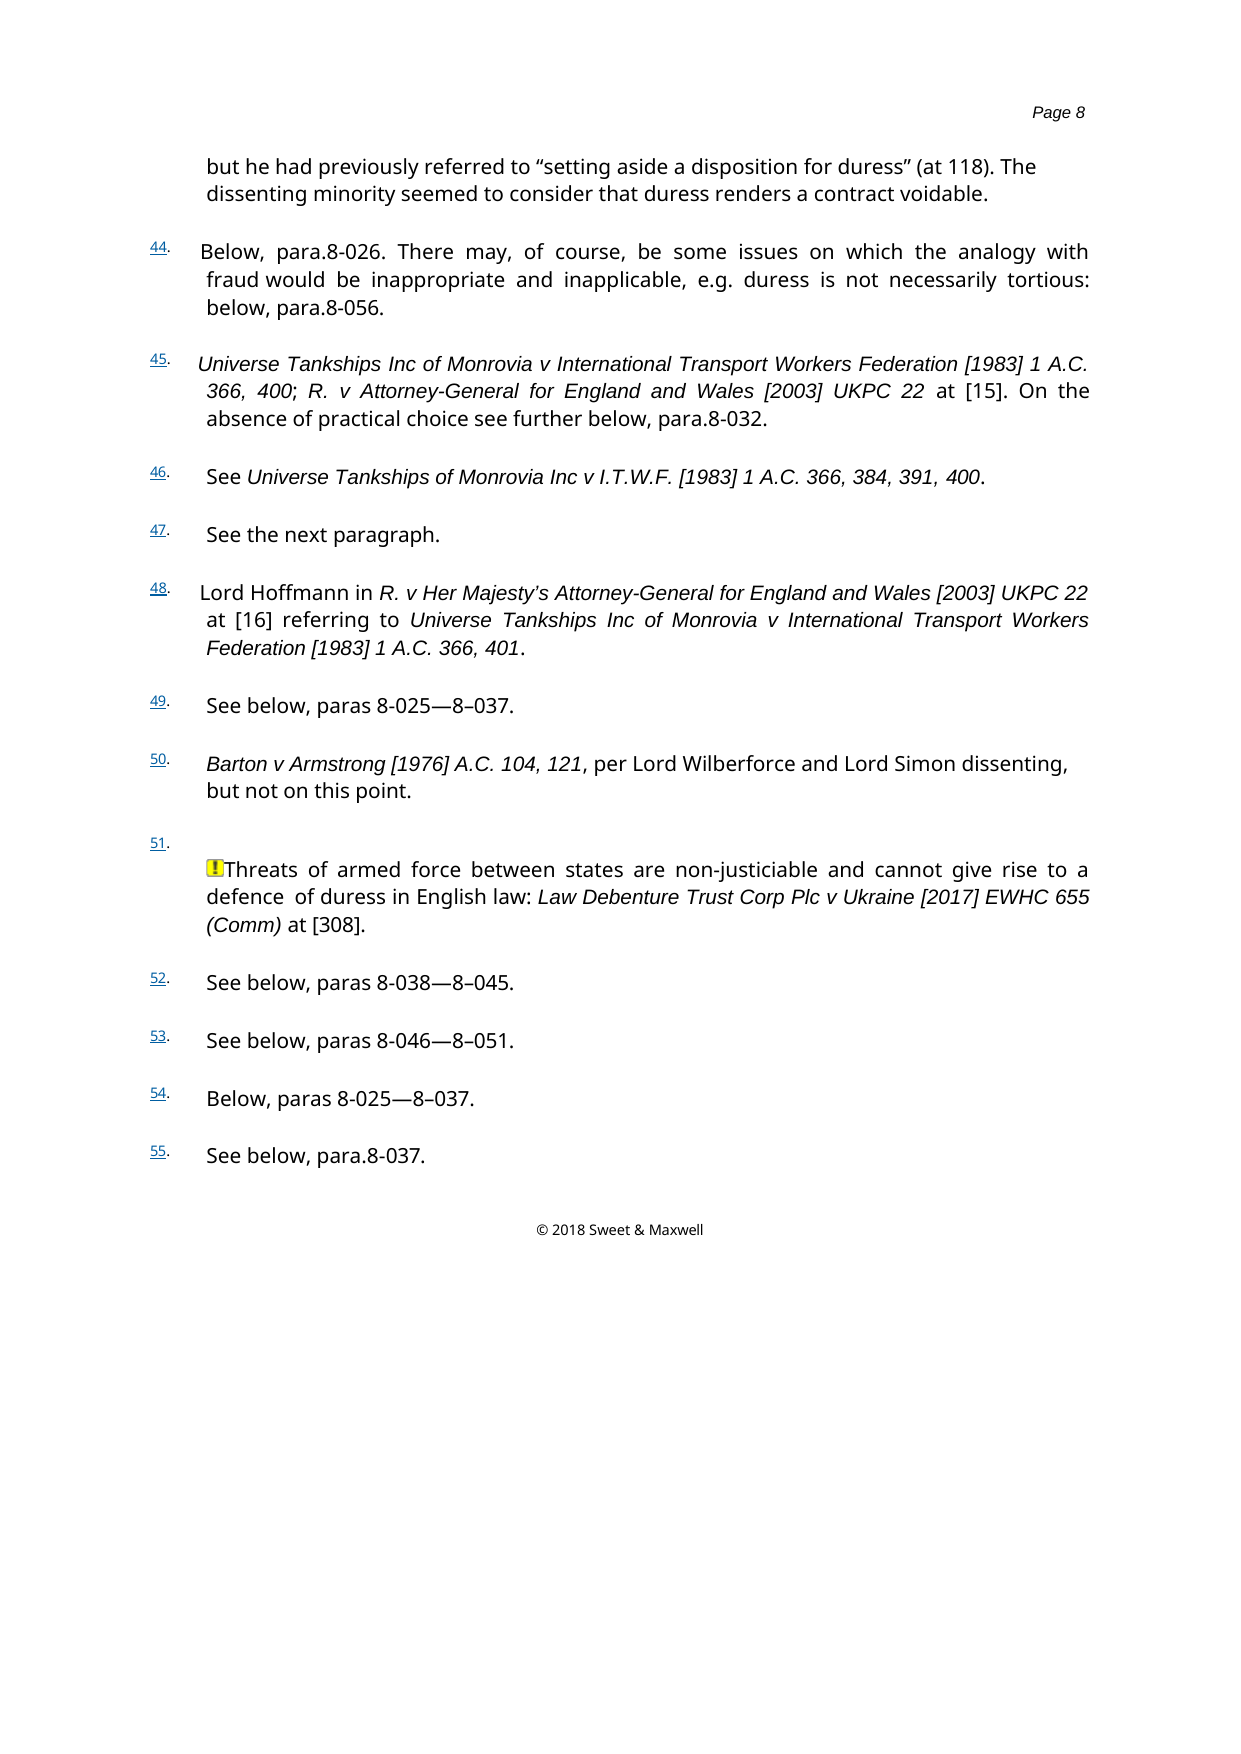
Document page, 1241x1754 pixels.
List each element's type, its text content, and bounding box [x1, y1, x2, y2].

text 45. Universe Tankships Inc of Monrovia v International Transport Workers Federation [1983] 1 A.C. 366, 400; R. v Attorney-General for England and Wales [2003] UKPC 22 at [15]. On the absence of practical choice see further below, para.8-032. [150, 350, 1090, 433]
text 44. Below, para.8-026. There may, of course, be some issues on which the analogy with fraud would be inappropriate and inapplicable, e.g. duress is not necessarily tortious: below, para.8-056. [150, 237, 1090, 321]
text 50. Barton v Armstrong [1976] A.C. 104, 121, per Lord Wilberforce and Lord Simon dissenting, but not on this point. [150, 749, 1090, 805]
text 51. [150, 833, 174, 853]
text Threats of armed force between states are non-justiciable and cannot give rise to a defence of duress in English law: Law Debenture Trust Corp Plc v Ukraine [2017] EWHC 655 (Comm) at [308]. [206, 855, 1090, 939]
text 55. See below, para.8-037. [150, 1141, 1107, 1170]
text 52. See below, paras 8-038—8–045. [150, 968, 1107, 997]
text 46. See Universe Tankships of Monrovia Inc v I.T.W.F. [1983] 1 A.C. 366, 384, 391, 400. [150, 462, 1107, 491]
text 53. See below, paras 8-046—8–051. [150, 1026, 1107, 1054]
text but he had previously referred to “setting aside a disposition for duress” (at 118). The dissenting minority seemed to consider that duress renders a contract voidable. [206, 152, 1107, 208]
text 47. See the next paragraph. [150, 519, 1107, 548]
text © 2018 Sweet & Maxwell [231, 1220, 1009, 1240]
text 54. Below, paras 8-025—8–037. [150, 1083, 1107, 1112]
text 49. See below, paras 8-025—8–037. [150, 691, 1107, 719]
picture [206, 859, 224, 877]
text 48. Lord Hoffmann in R. v Her Majesty’s Attorney-General for England and Wales [2003] UKPC 22 at [16] referring to Universe Tankships Inc of Monrovia v International Transport Workers Federation [1983] 1 A.C. 366, 401. [150, 578, 1090, 662]
